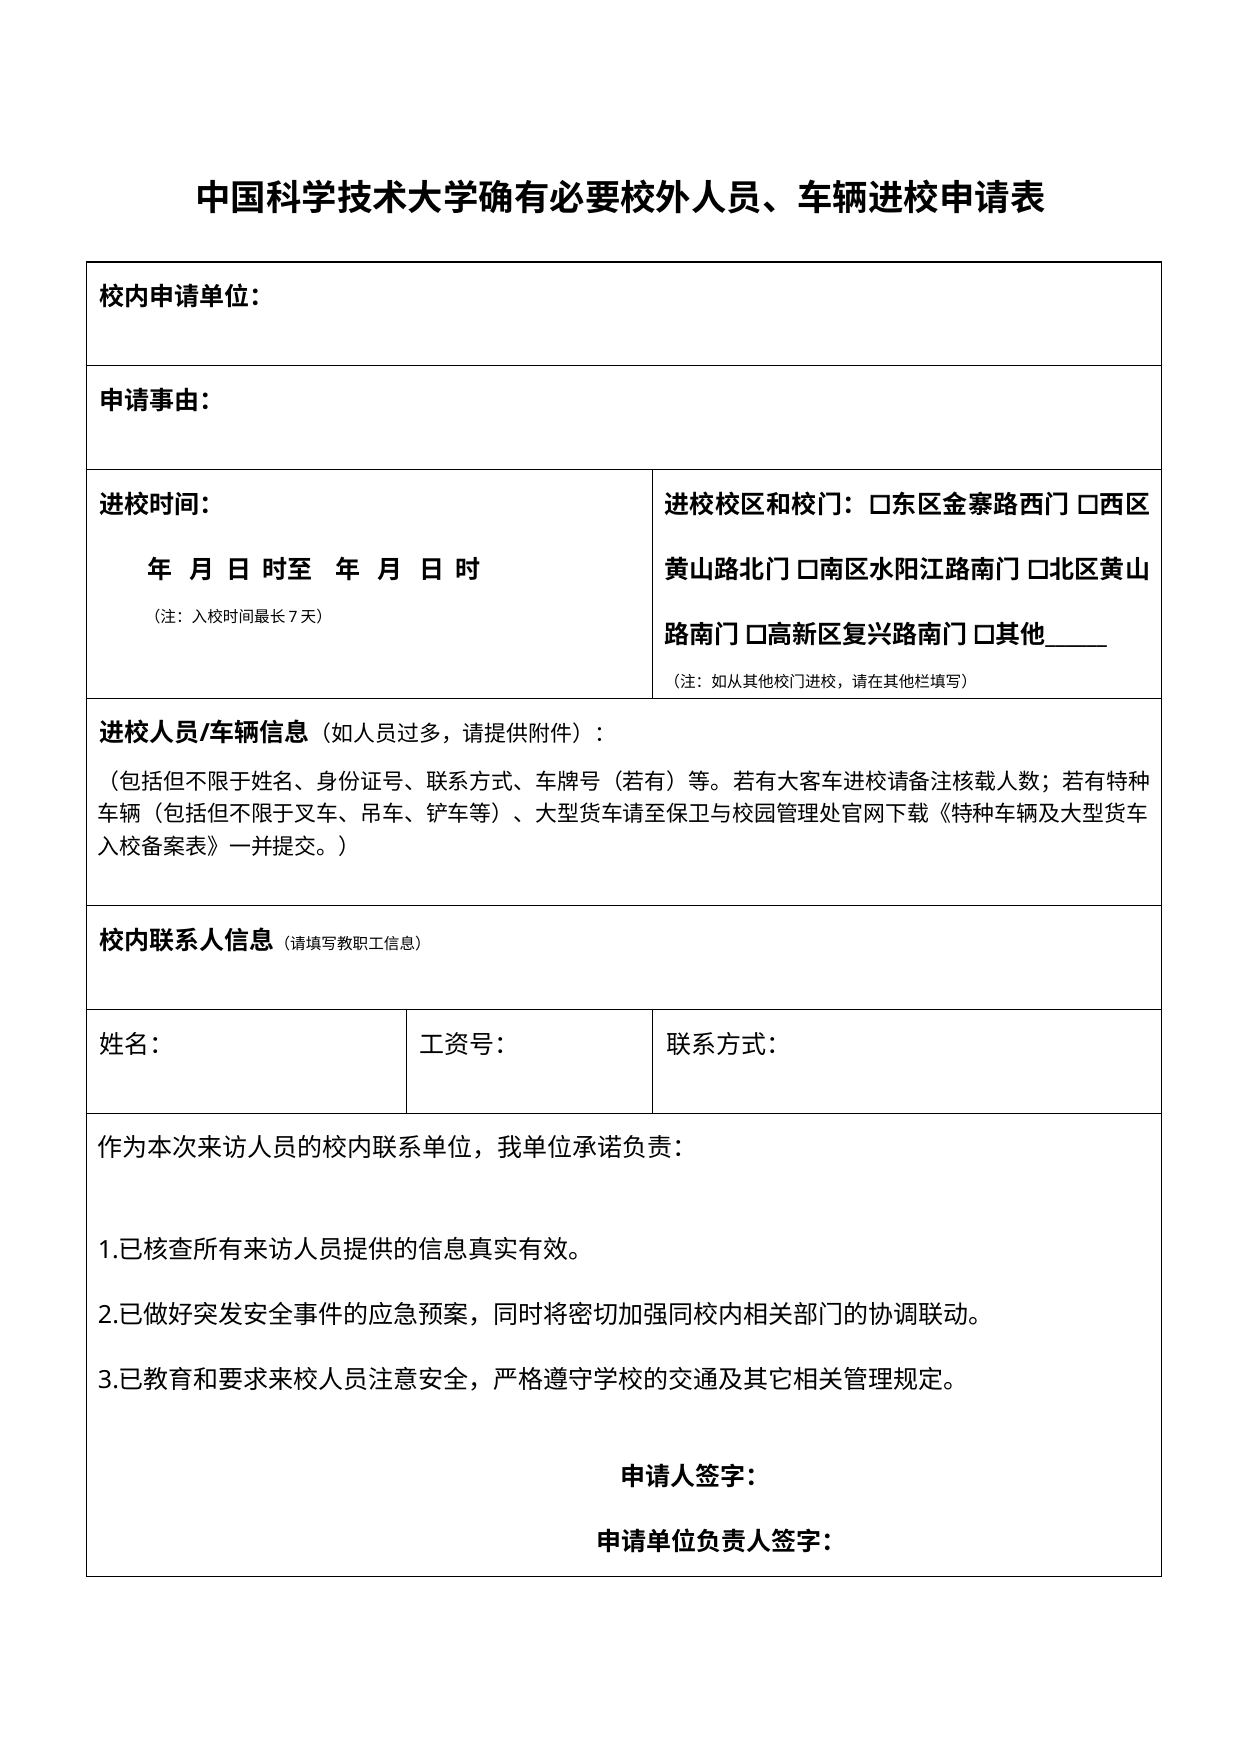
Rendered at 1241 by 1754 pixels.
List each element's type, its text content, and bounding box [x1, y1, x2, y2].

table_cell 进校时间： 年 月 日 时至 年 月 日 时 （注：入校时间最长7天） [87, 470, 652, 697]
table_cell 申请事由： [87, 366, 1161, 469]
table_cell 进校人员/车辆信息（如人员过多，请提供附件）： （包括但不限于姓名、身份证号、联系方式、车牌号（若有）等。若有大客车进校请备注核载人数；若有特种车辆（包括但不限于叉车、吊车、铲车等）、大型货车请至保卫与校园管理处官网下载《特种车辆及大型货车入校备案表》一并提交。） [87, 699, 1161, 905]
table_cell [87, 1114, 1161, 1576]
table_cell 进校校区和校门：东区金寨路西门 西区黄山路北门 南区水阳江路南门 北区黄山路南门 高新区复兴路南门 其他______ （注：如从其他校门进校，请在其他栏填写） [653, 470, 1161, 697]
table_cell 联系方式： [653, 1010, 1161, 1112]
table_header 校内申请单位： [87, 263, 1161, 365]
subtitle 中国科学技术大学确有必要校外人员、车辆进校申请表 [187, 162, 1053, 227]
table_cell 校内联系人信息（请填写教职工信息） [87, 906, 1161, 1009]
table_cell 工资号： [407, 1010, 652, 1112]
table_cell 姓名： [87, 1010, 406, 1112]
